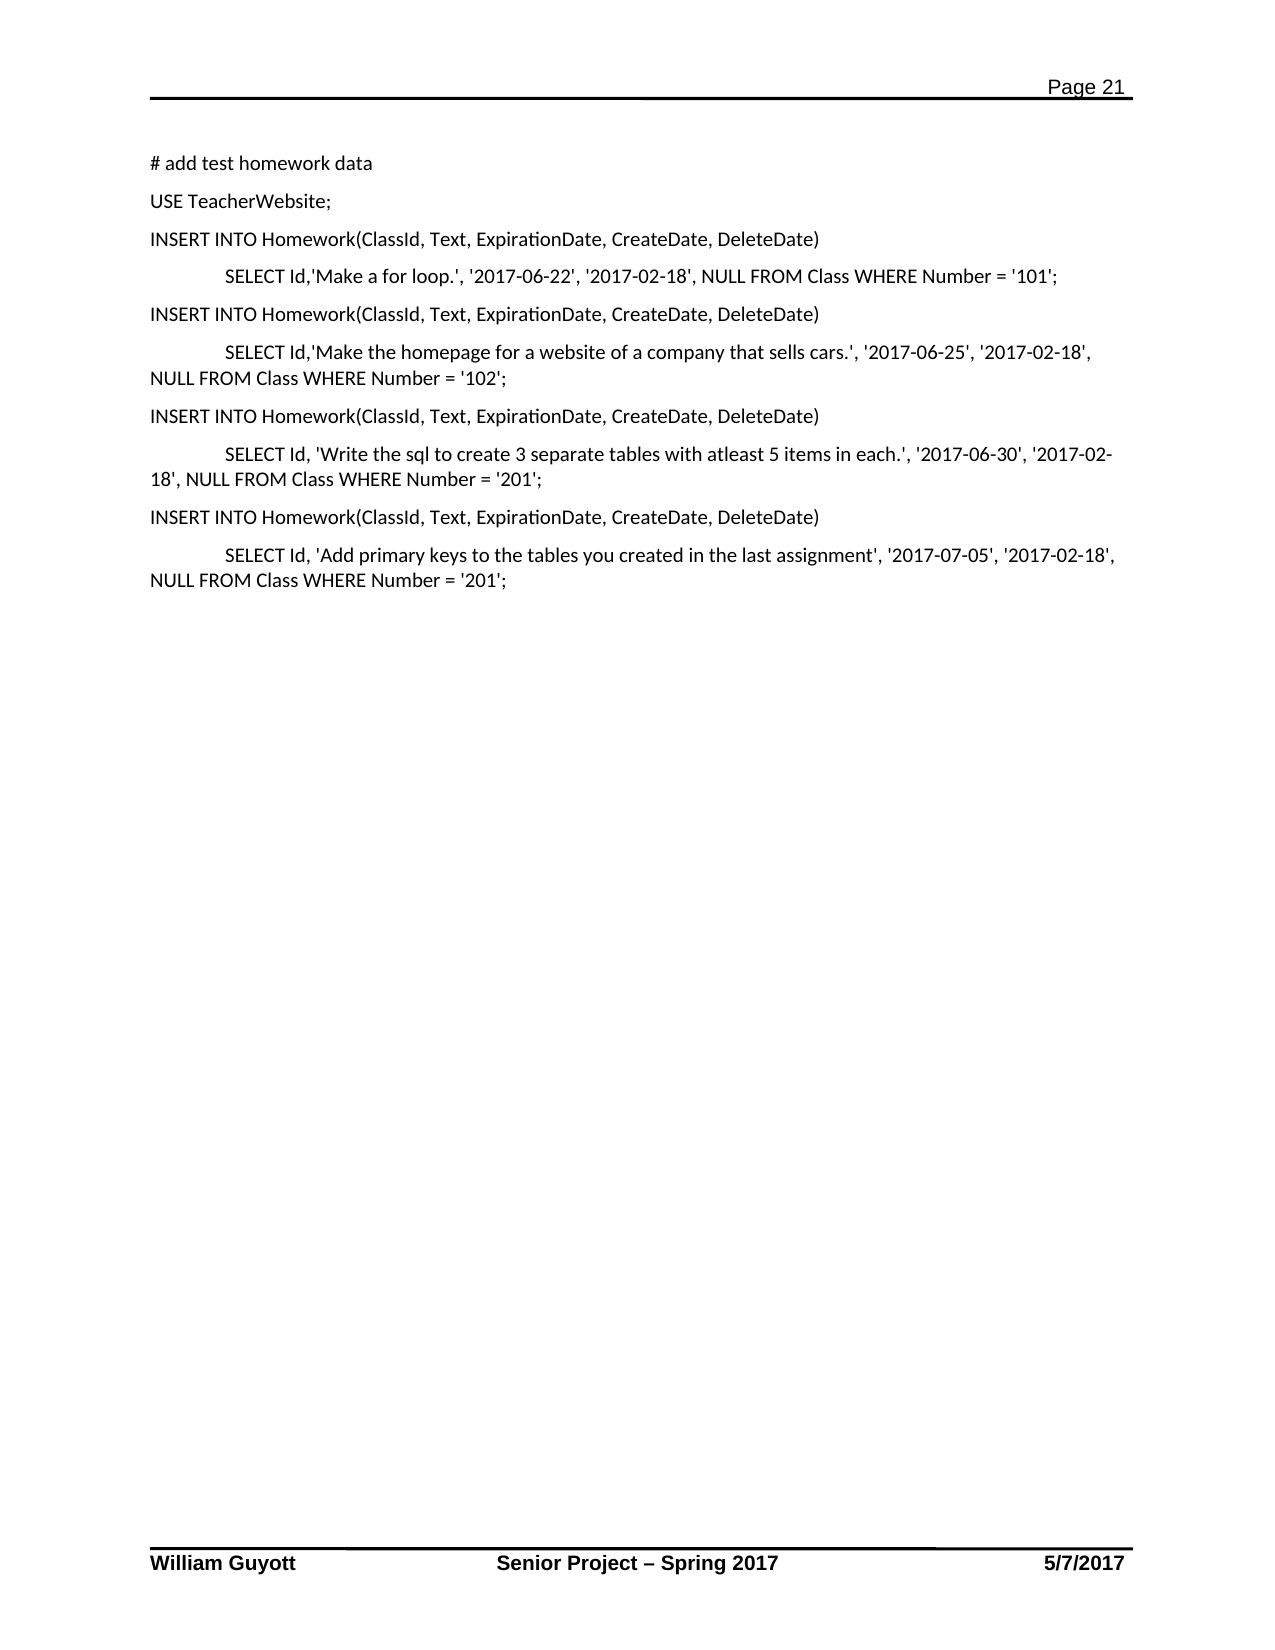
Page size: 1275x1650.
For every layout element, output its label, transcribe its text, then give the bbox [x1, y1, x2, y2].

text INSERT INTO Homework(ClassId, Text, ExpirationDate, CreateDate, DeleteDate) [150, 226, 1125, 251]
text INSERT INTO Homework(ClassId, Text, ExpirationDate, CreateDate, DeleteDate) [150, 504, 1125, 529]
text SELECT Id, 'Add primary keys to the tables you created in the last assignment', '2017-07-05', '2017-02-18', NULL FROM Class WHERE Number = '201'; [150, 542, 1125, 593]
text INSERT INTO Homework(ClassId, Text, ExpirationDate, CreateDate, DeleteDate) [150, 302, 1125, 327]
text SELECT Id,'Make the homepage for a website of a company that sells cars.', '2017-06-25', '2017-02-18', NULL FROM Class WHERE Number = '102'; [150, 339, 1125, 390]
text # add test homework data [150, 150, 1125, 175]
text SELECT Id,'Make a for loop.', '2017-06-22', '2017-02-18', NULL FROM Class WHERE Number = '101'; [150, 264, 1125, 289]
text INSERT INTO Homework(ClassId, Text, ExpirationDate, CreateDate, DeleteDate) [150, 403, 1125, 428]
text SELECT Id, 'Write the sql to create 3 separate tables with atleast 5 items in each.', '2017-06-30', '2017-02-18', NULL FROM Class WHERE Number = '201'; [150, 441, 1125, 492]
text USE TeacherWebsite; [150, 188, 1125, 213]
